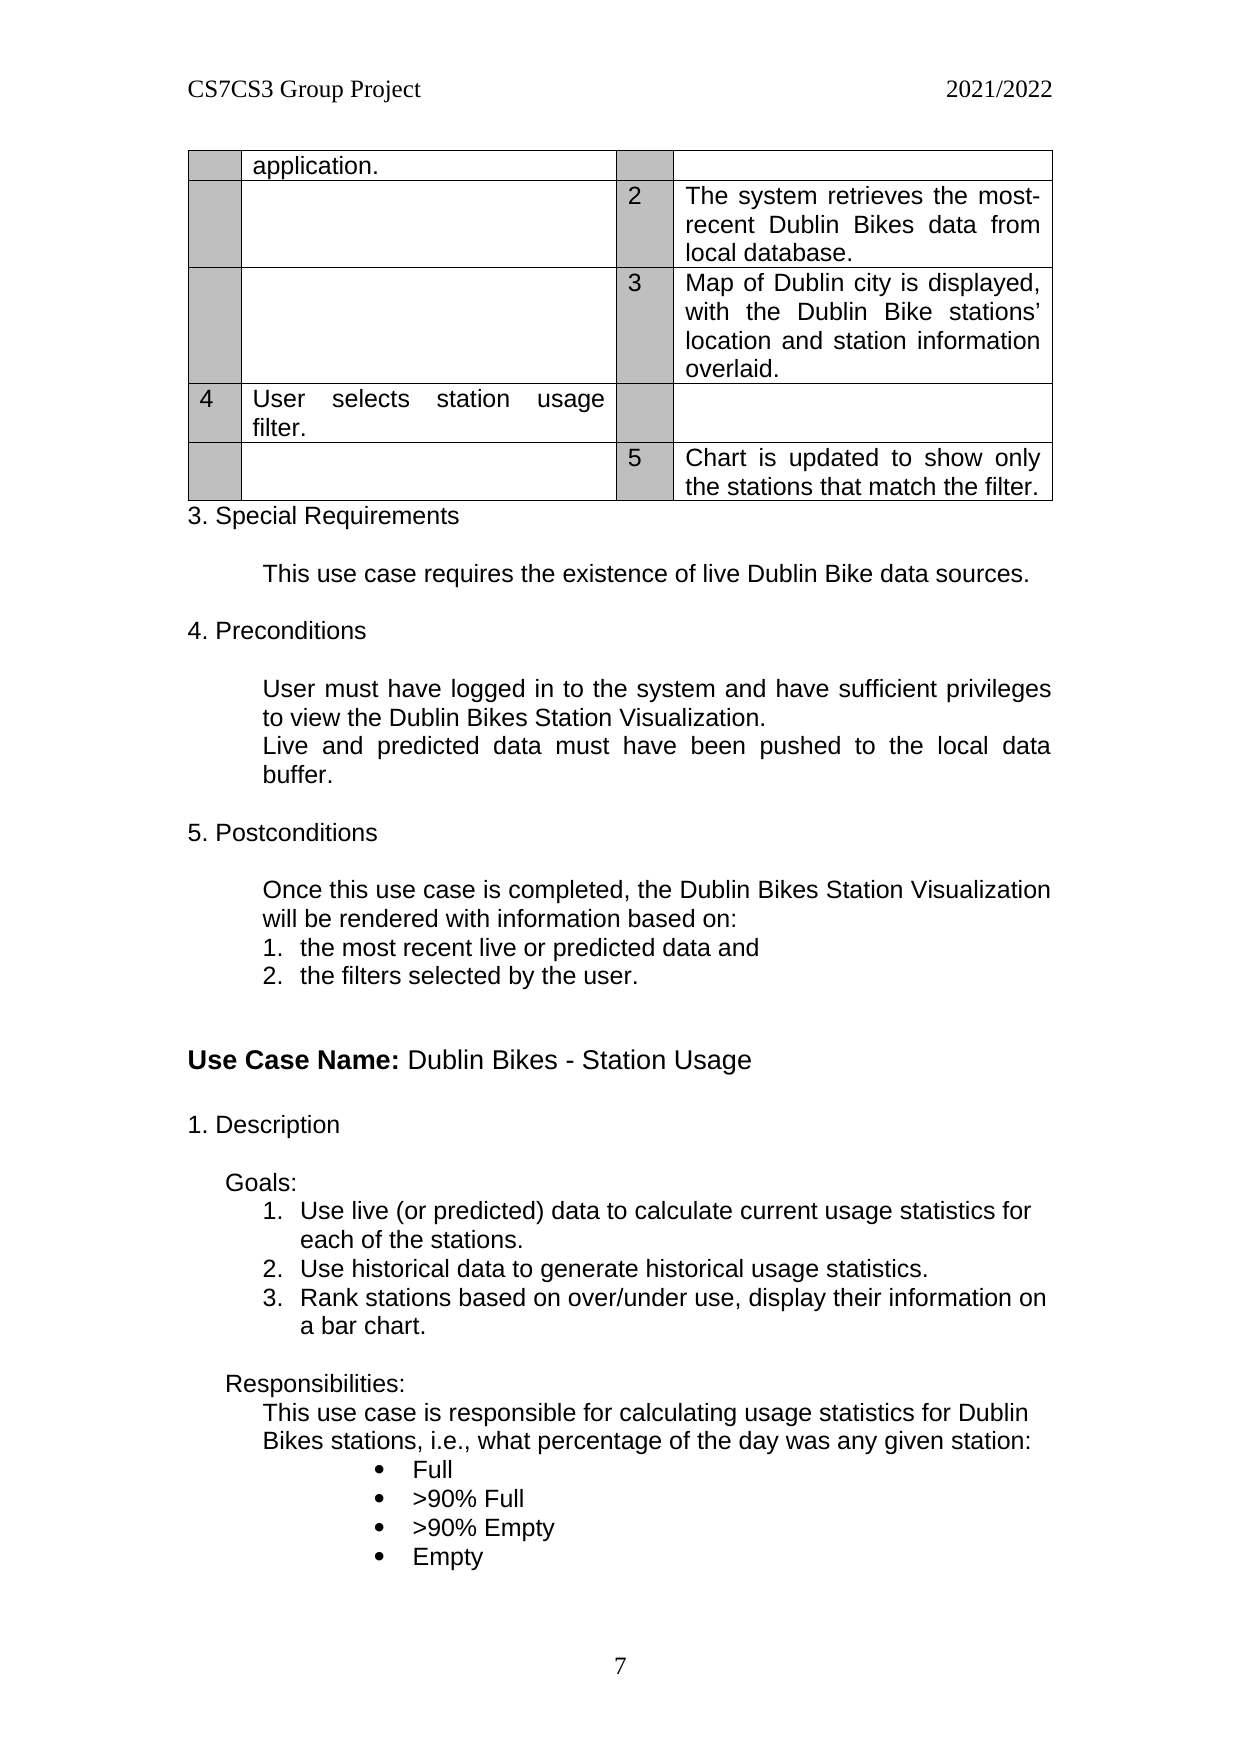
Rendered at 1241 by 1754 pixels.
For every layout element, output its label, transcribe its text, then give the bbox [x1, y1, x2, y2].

table_cell [242, 443, 616, 500]
list the most recent live or predicted data and [262, 932, 1053, 961]
list Rank stations based on over/under use, display their information on a bar chart. [262, 1282, 1053, 1340]
list Empty [375, 1542, 1053, 1570]
table_cell User selects station usage filter. [242, 384, 616, 442]
table_cell 4 [189, 384, 241, 442]
table_cell 3 [617, 268, 673, 383]
table_cell [674, 151, 1052, 180]
list Full [375, 1455, 1053, 1484]
table_cell [189, 443, 241, 500]
table_cell [242, 268, 616, 383]
table_cell [189, 268, 241, 383]
table_cell [617, 151, 673, 180]
text 1. Description [187, 1110, 1053, 1139]
text User must have logged in to the system and have sufficient privileges to view the Dublin Bikes Station Visualization. [262, 674, 1053, 731]
list Use live (or predicted) data to calculate current usage statistics for each of the stations. [262, 1196, 1053, 1254]
text This use case is responsible for calculating usage statistics for Dublin Bikes stations, i.e., what percentage of the day was any given station: [262, 1397, 1053, 1455]
list >90% Empty [375, 1513, 1053, 1542]
list Use historical data to generate historical usage statistics. [262, 1254, 1053, 1282]
text Once this use case is completed, the Dublin Bikes Station Visualization will be rendered with information based on: [262, 875, 1053, 932]
text This use case requires the existence of live Dublin Bike data sources. [262, 559, 1053, 587]
table_cell 2 [617, 181, 673, 267]
table_cell [674, 384, 1052, 442]
text Goals: [187, 1167, 1053, 1196]
table_cell The system retrieves the most-recent Dublin Bikes data from local database. [674, 181, 1052, 267]
table_cell [189, 181, 241, 267]
table_cell Chart is updated to show only the stations that match the filter. [674, 443, 1052, 500]
text 4. Preconditions [187, 616, 1053, 645]
table_cell Map of Dublin city is displayed, with the Dublin Bike stations’ location and station information overlaid. [674, 268, 1052, 383]
subtitle Use Case Name: Dublin Bikes - Station Usage [187, 1044, 1053, 1075]
list >90% Full [375, 1484, 1053, 1513]
text Responsibilities: [187, 1369, 1053, 1397]
table_cell 1 [189, 151, 241, 180]
text Live and predicted data must have been pushed to the local data buffer. [262, 731, 1053, 789]
text 5. Postconditions [187, 817, 1053, 846]
table_cell [617, 384, 673, 442]
table_cell [242, 181, 616, 267]
list the filters selected by the user. [262, 961, 1053, 990]
table_cell 5 [617, 443, 673, 500]
text 3. Special Requirements [187, 501, 1053, 530]
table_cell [242, 151, 616, 180]
